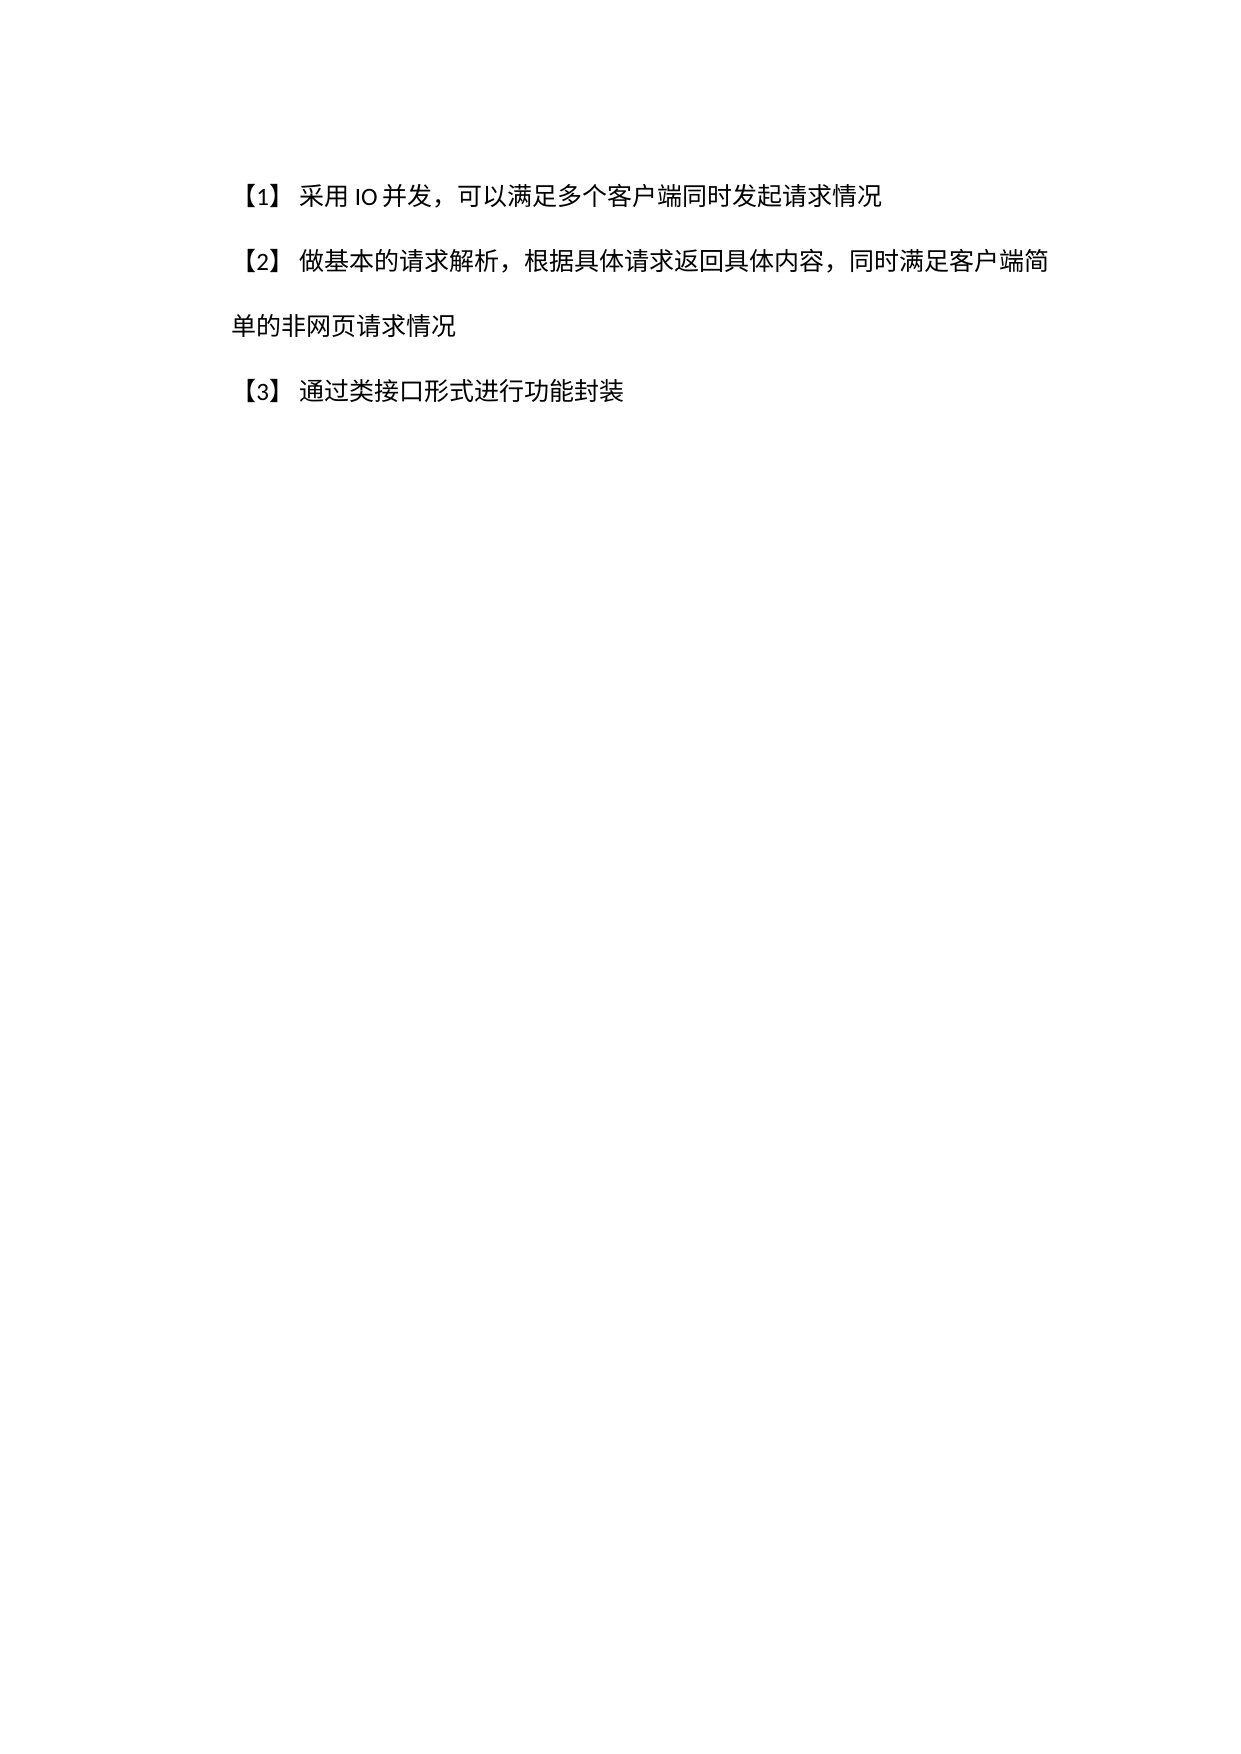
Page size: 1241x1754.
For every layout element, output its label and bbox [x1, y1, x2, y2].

list [187, 162, 1053, 422]
